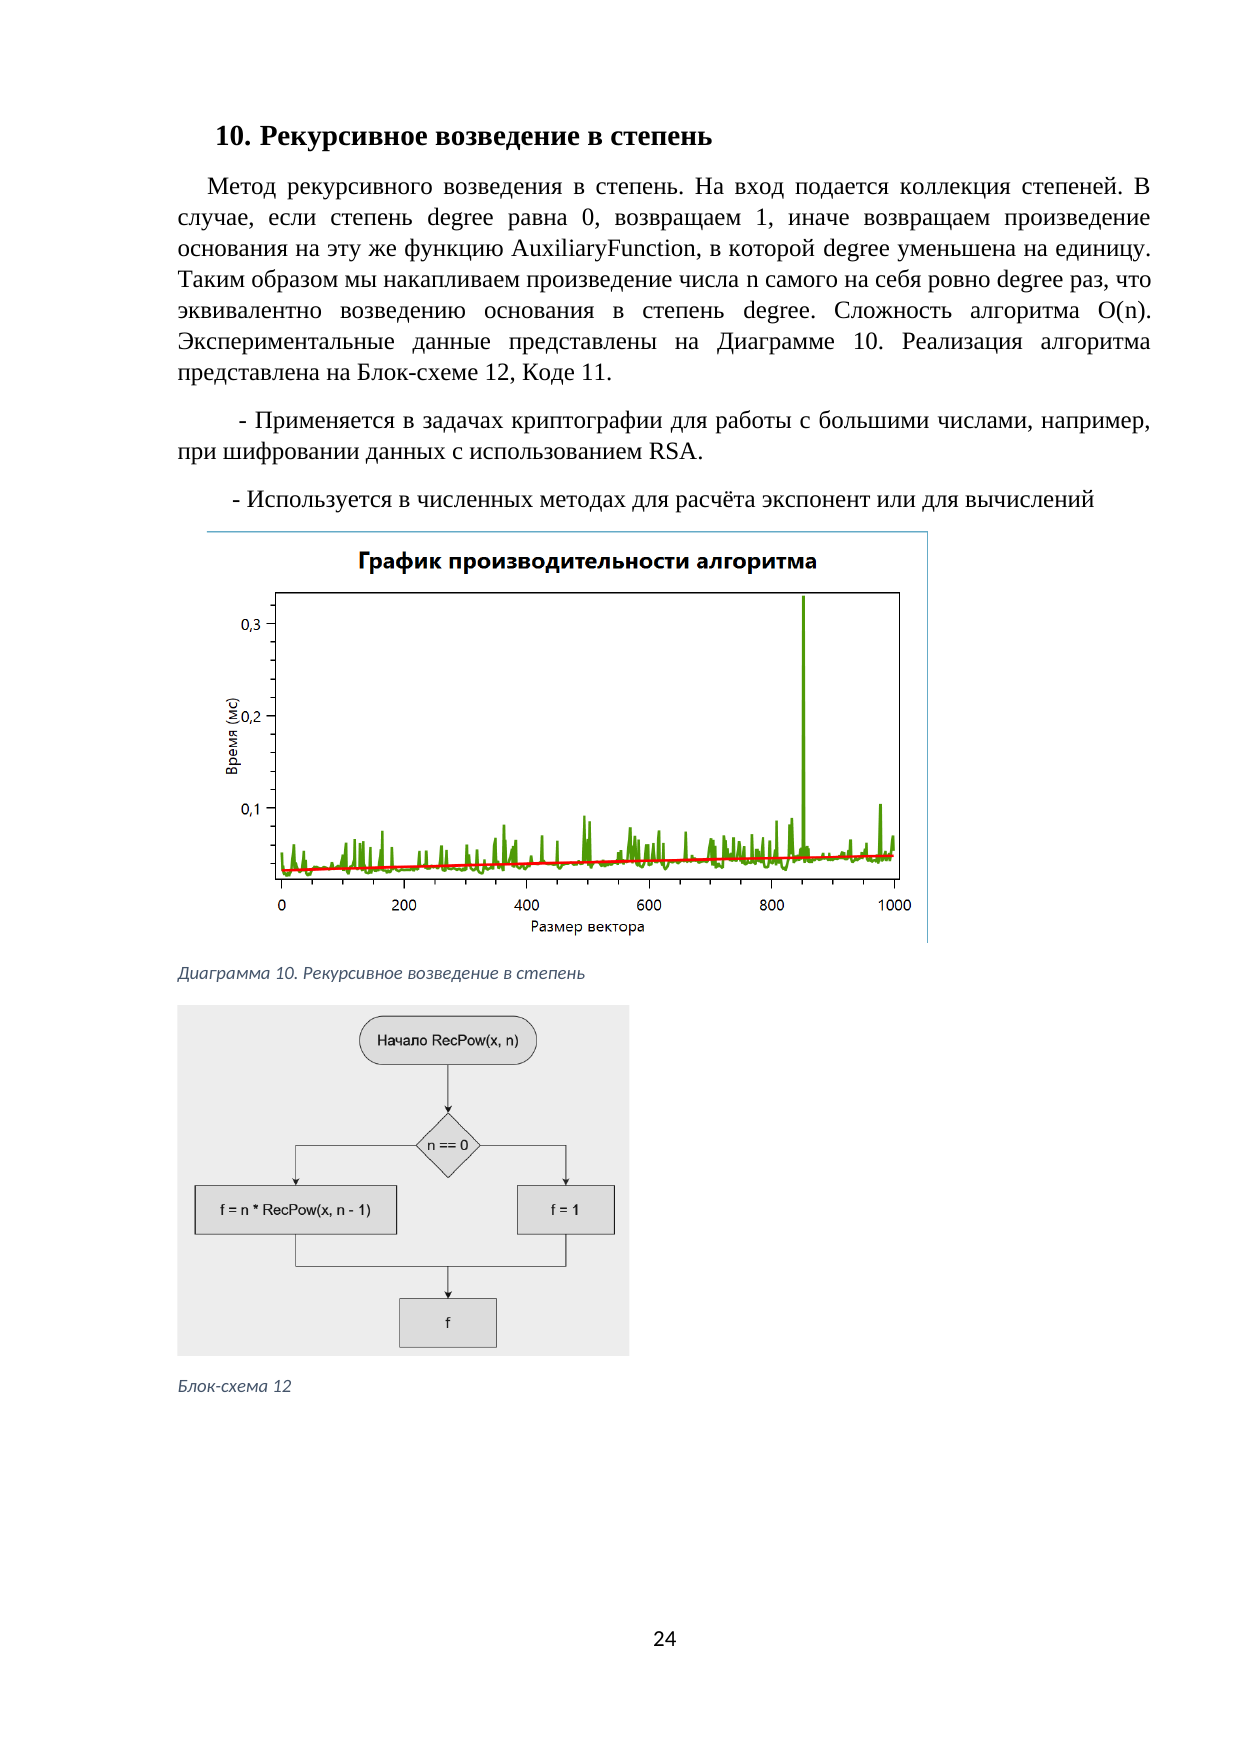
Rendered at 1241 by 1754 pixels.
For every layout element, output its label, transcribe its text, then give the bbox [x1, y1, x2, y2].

text Диаграмма 10. Рекурсивное возведение в степень [177, 961, 1152, 984]
text Блок-схема 12 [177, 1374, 1152, 1397]
text - Применяется в задачах криптографии для работы с большими числами, например, при шифровании данных с использованием RSA. [177, 405, 1152, 465]
list Рекурсивное возведение в степень [215, 118, 1152, 152]
text - Используется в численных методах для расчёта экспонент или для вычислений [177, 484, 1152, 512]
picture [177, 1005, 630, 1356]
picture [206, 531, 928, 943]
text Метод рекурсивного возведения в степень. На вход подается коллекция степеней. В случае, если степень degree равна 0, возвращаем 1, иначе возвращаем произведение основания на эту же функцию AuxiliaryFunction, в которой degree уменьшена на единицу. Таким образом мы накапливаем произведение числа n самого на себя ровно degree раз, что эквивалентно возведению основания в степень degree. Сложность алгоритма О(n). Экспериментальные данные представлены на Диаграмме 10. Реализация алгоритма представлена на Блок-схеме 12, Коде 11. [177, 171, 1152, 386]
